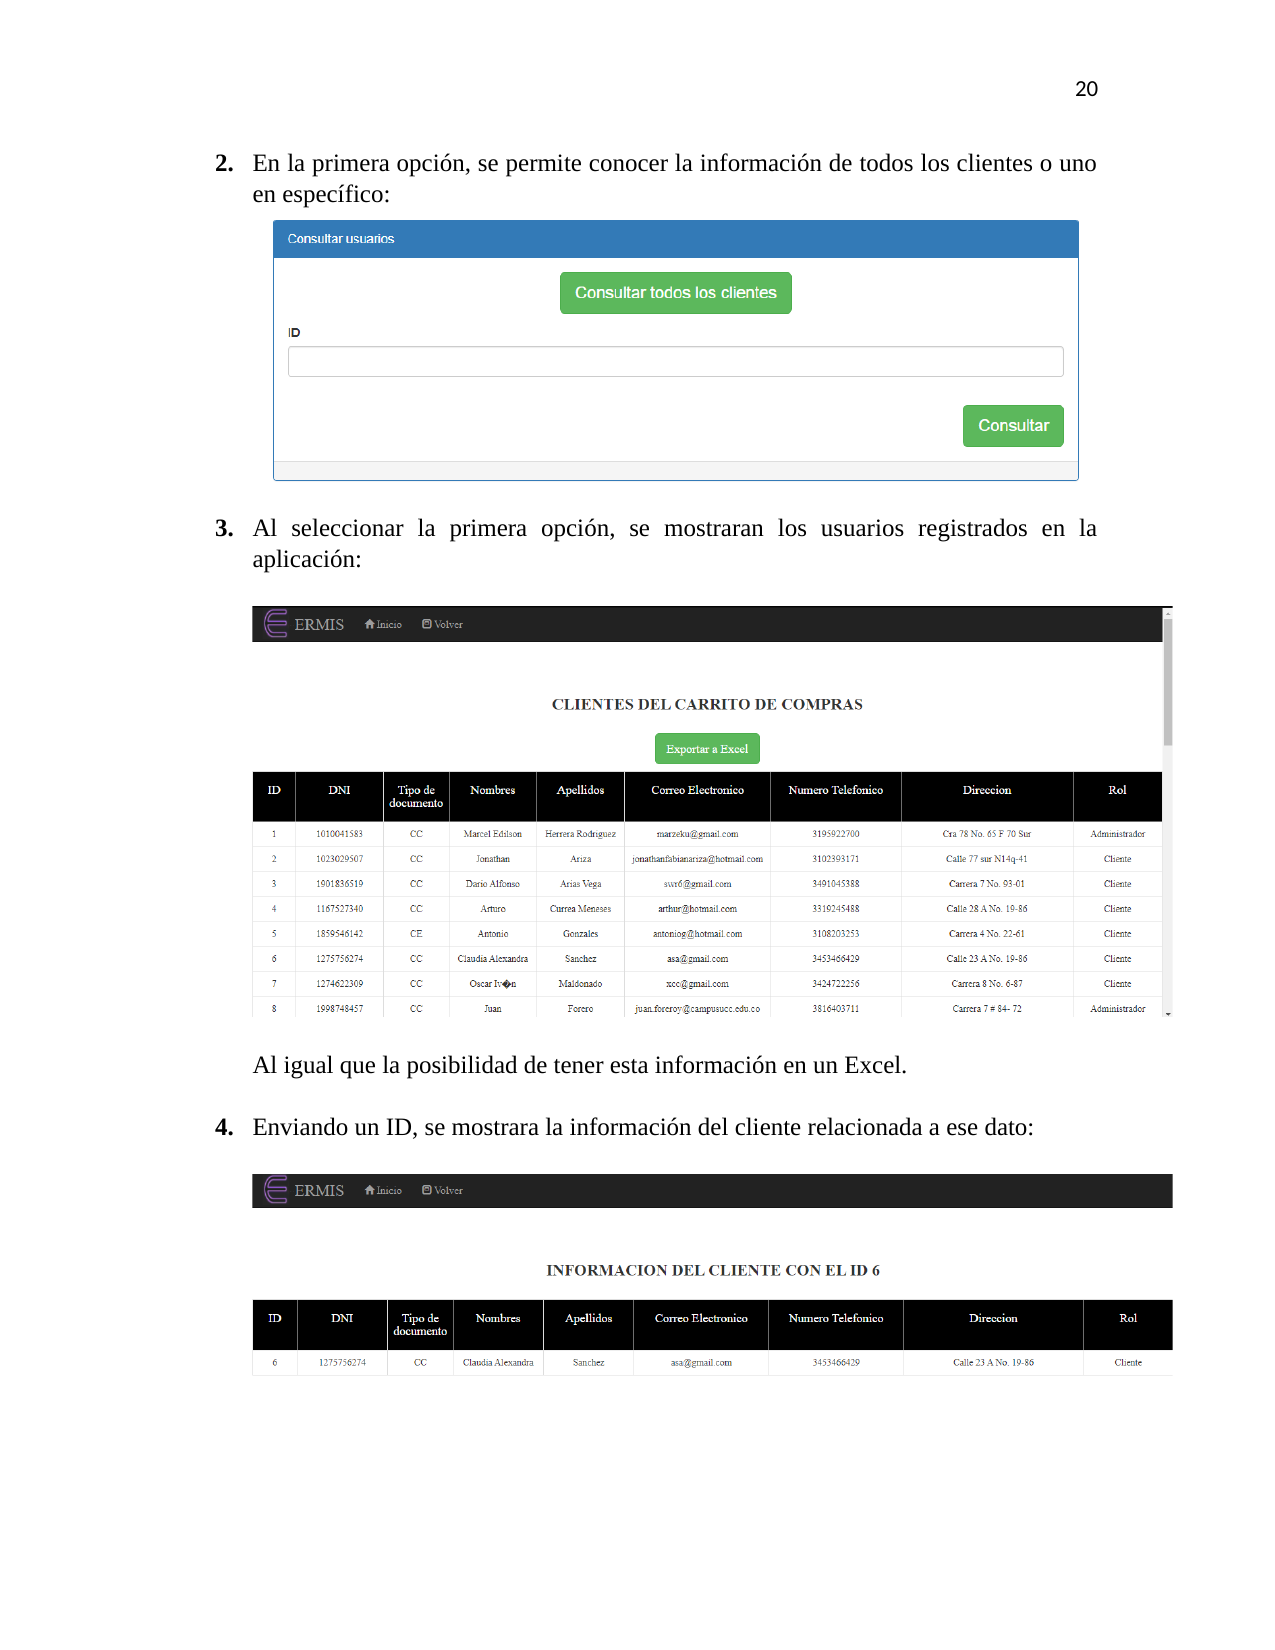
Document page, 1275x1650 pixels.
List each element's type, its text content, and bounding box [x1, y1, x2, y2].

list Enviando un ID, se mostrara la información del cliente relacionada a ese dato: [215, 1112, 1098, 1141]
list En la primera opción, se permite conocer la información de todos los clientes o uno en específico: [215, 148, 1098, 207]
list Al seleccionar la primera opción, se mostraran los usuarios registrados en la aplicación: [215, 513, 1098, 573]
list Al igual que la posibilidad de tener esta información en un Excel. [252, 1050, 1098, 1079]
